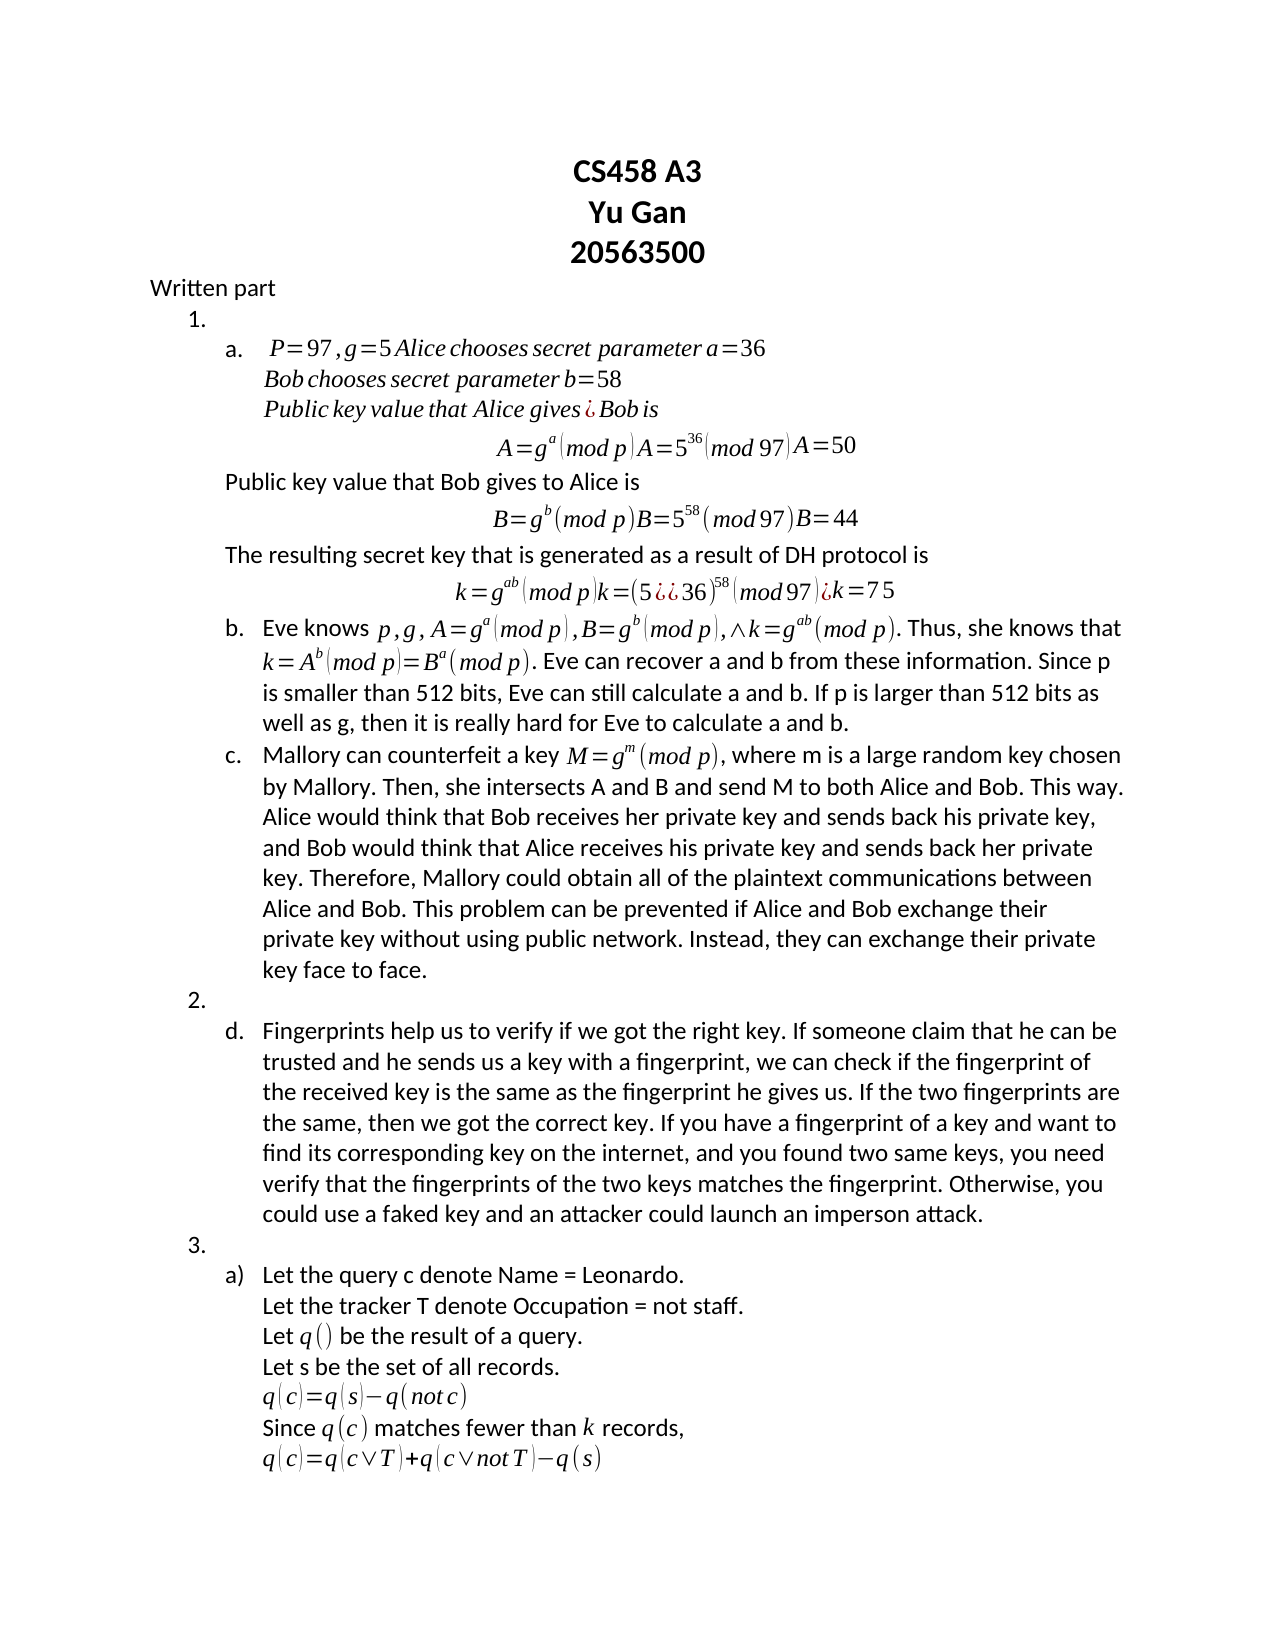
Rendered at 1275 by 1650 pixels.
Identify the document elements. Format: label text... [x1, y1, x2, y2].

list Eve knows . Thus, she knows that . Eve can recover a and b from these information. Since p is smaller than 512 bits, Eve can still calculate a and b. If p is larger than 512 bits as well as g, then it is really hard for Eve to calculate a and b. [225, 611, 1125, 738]
text CS458 A3 [150, 150, 1125, 191]
list Since matches fewer than records, [262, 1412, 1125, 1443]
text 20563500 [150, 231, 1125, 272]
list Public key value that Bob gives to Alice is [225, 466, 1125, 497]
list Mallory can counterfeit a key , where m is a large random key chosen by Mallory. Then, she intersects A and B and send M to both Alice and Bob. This way. Alice would think that Bob receives her private key and sends back his private key, and Bob would think that Alice receives his private key and sends back her private key. Therefore, Mallory could obtain all of the plaintext communications between Alice and Bob. This problem can be prevented if Alice and Bob exchange their private key without using public network. Instead, they can exchange their private key face to face. [225, 738, 1125, 984]
list Let the query c denote Name = Leonardo. [225, 1259, 1125, 1290]
list The resulting secret key that is generated as a result of DH protocol is [225, 539, 1125, 569]
list Let the tracker T denote Occupation = not staff. [262, 1290, 1125, 1320]
list Fingerprints help us to verify if we got the right key. If someone claim that he can be trusted and he sends us a key with a fingerprint, we can check if the fingerprint of the received key is the same as the fingerprint he gives us. If the two fingerprints are the same, then we got the correct key. If you have a fingerprint of a key and want to find its corresponding key on the internet, and you found two same keys, you need verify that the fingerprints of the two keys matches the fingerprint. Otherwise, you could use a faked key and an attacker could launch an imperson attack. [225, 1015, 1125, 1229]
list Let s be the set of all records. [262, 1351, 1125, 1381]
text Written part [150, 272, 1125, 303]
text Yu Gan [150, 191, 1125, 231]
list Let be the result of a query. [262, 1320, 1125, 1351]
